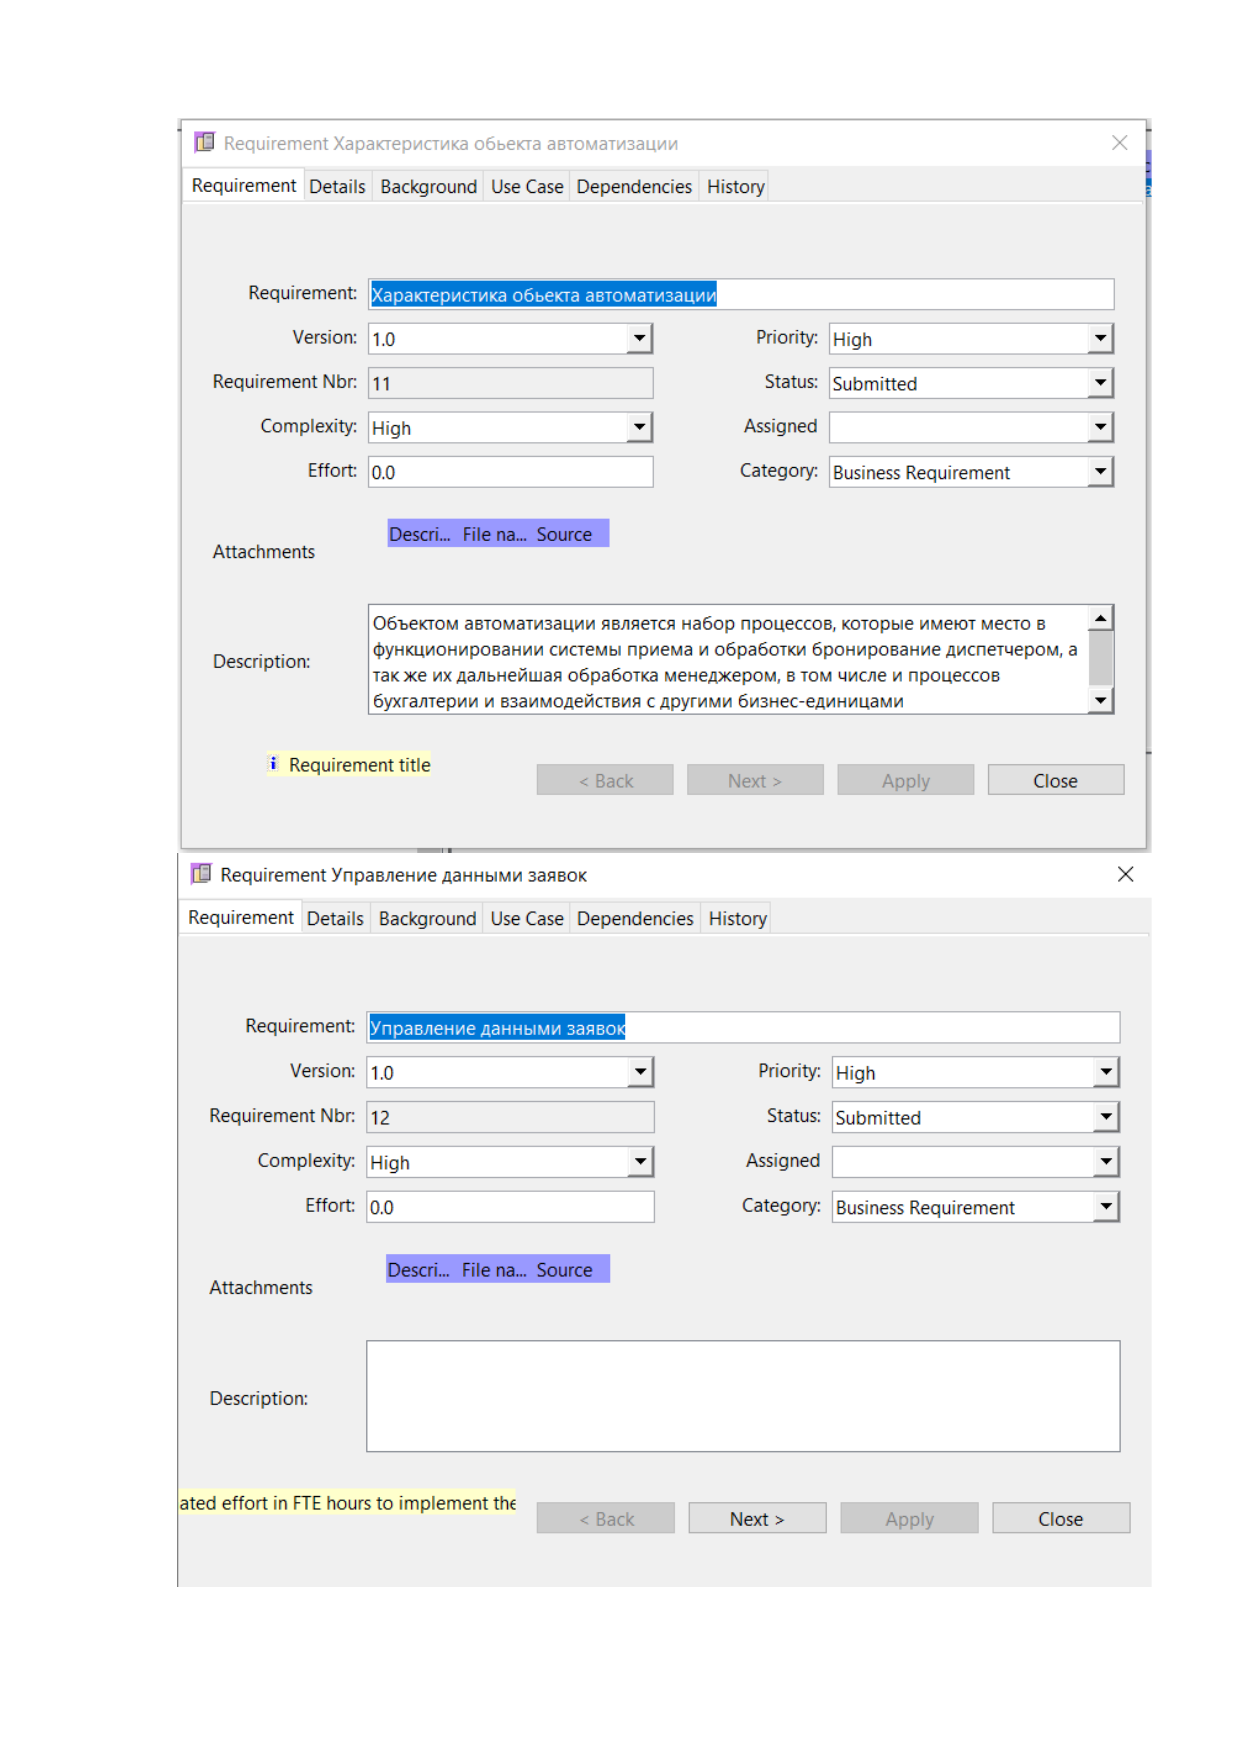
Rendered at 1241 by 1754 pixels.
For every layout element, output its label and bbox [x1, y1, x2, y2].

picture [177, 118, 1152, 1587]
